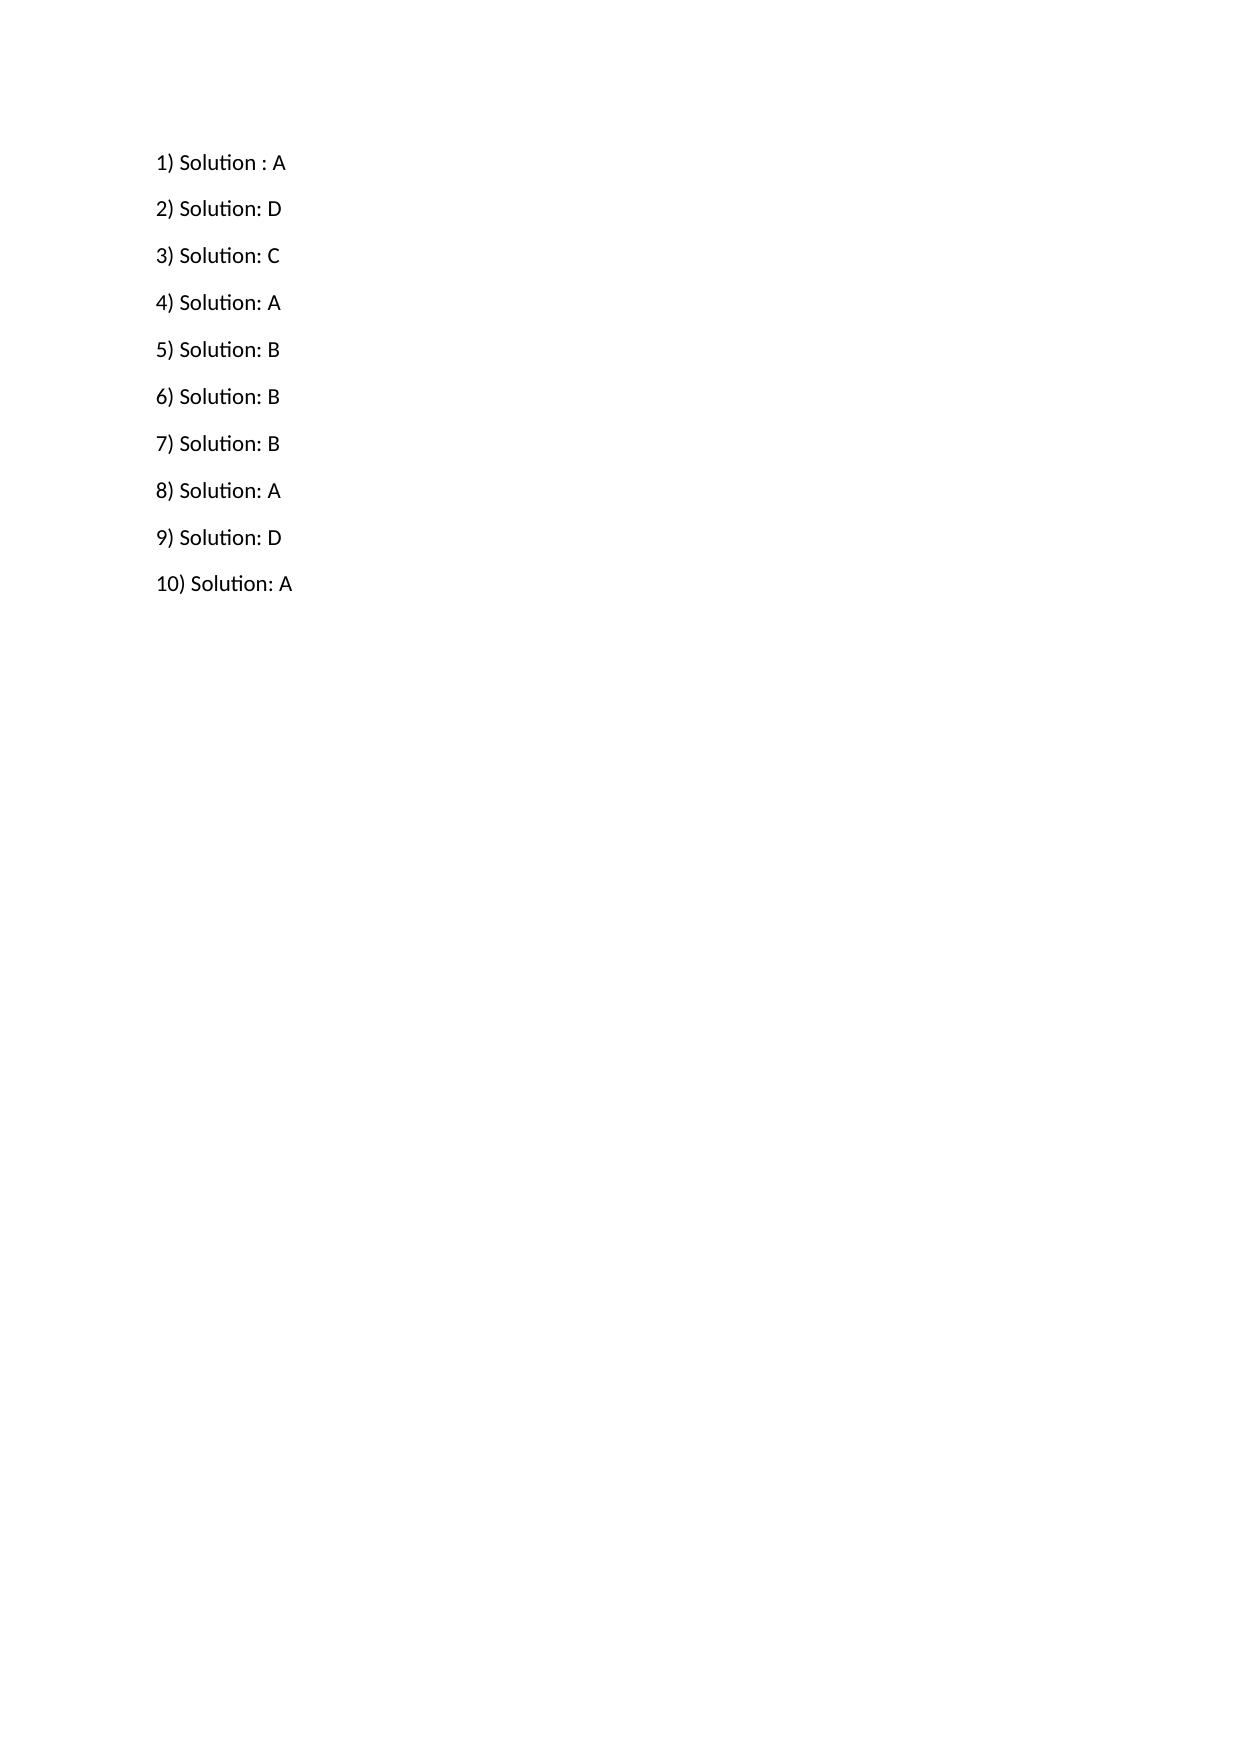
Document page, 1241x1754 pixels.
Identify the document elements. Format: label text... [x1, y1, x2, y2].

text 9) Solution: D [156, 523, 1122, 551]
text 3) Solution: C [118, 241, 1122, 269]
text 6) Solution: B [156, 382, 1122, 410]
text 10) Solution: A [156, 569, 1122, 597]
text 1) Solution : A [118, 148, 1122, 176]
text 2) Solution: D [118, 194, 1122, 222]
text 5) Solution: B [156, 335, 1122, 363]
text 8) Solution: A [156, 476, 1122, 504]
text 4) Solution: A [118, 288, 1122, 316]
text 7) Solution: B [156, 429, 1122, 457]
